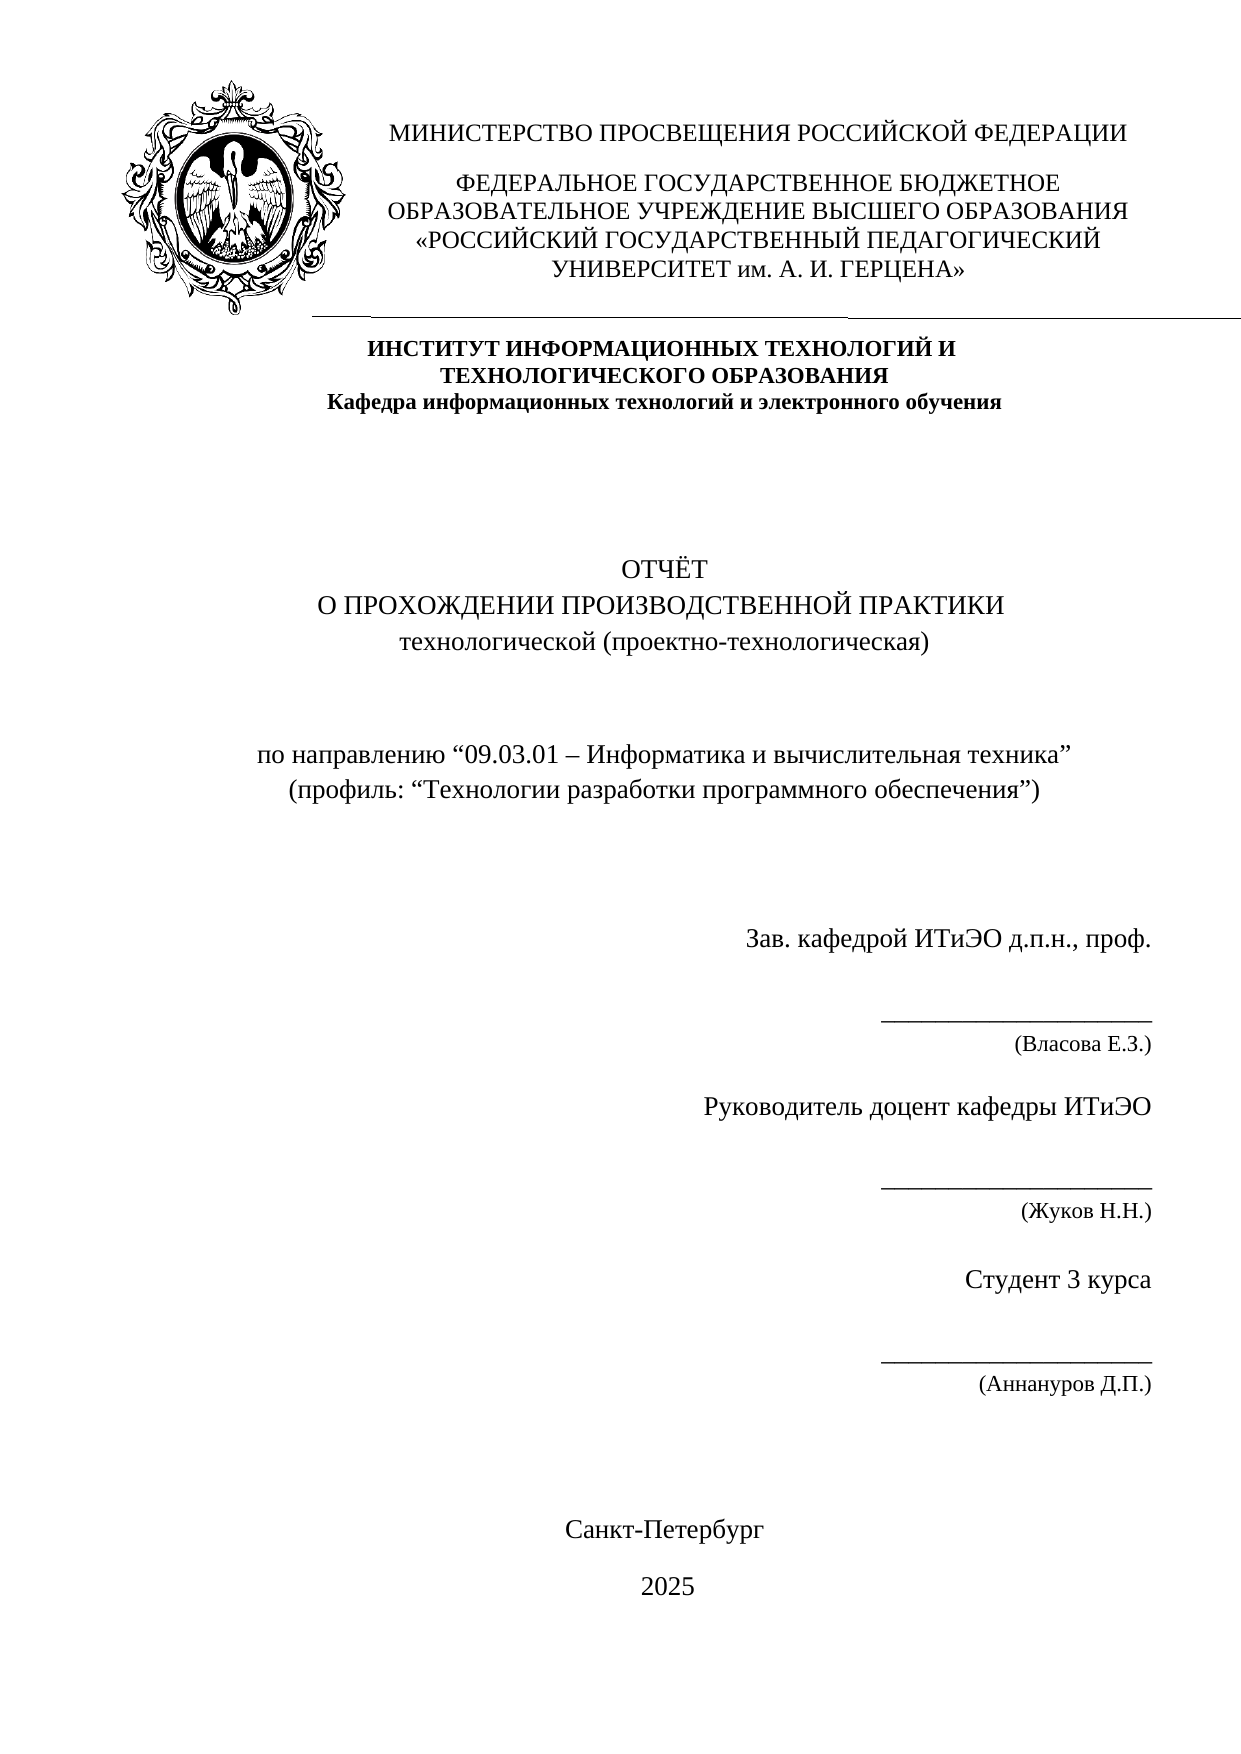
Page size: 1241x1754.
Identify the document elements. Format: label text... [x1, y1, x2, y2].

text Зав. кафедрой ИТиЭО д.п.н., проф. [177, 922, 1152, 953]
text ____________________ [177, 994, 1152, 1025]
text (Жуков Н.Н.) [177, 1197, 1152, 1223]
text (Аннануров Д.П.) [177, 1370, 1152, 1397]
text ОТЧЁТ О ПРОХОЖДЕНИИ ПРОИЗВОДСТВЕННОЙ ПРАКТИКИ технологической (проектно-технологическая) [177, 553, 1152, 656]
text МИНИСТЕРСТВО ПРОСВЕЩЕНИЯ РОССИЙСКОЙ ФЕДЕРАЦИИ [346, 118, 1152, 147]
text (Власова Е.З.) [177, 1029, 1152, 1056]
text по направлению “09.03.01 – Информатика и вычислительная техника” [177, 738, 1152, 769]
text (профиль: “Технологии разработки программного обеспечения”) [177, 773, 1152, 805]
text ФЕДЕРАЛЬНОЕ ГОСУДАРСТВЕННОЕ БЮДЖЕТНОЕ ОБРАЗОВАТЕЛЬНОЕ УЧРЕЖДЕНИЕ ВЫСШЕГО ОБРАЗОВАНИЯ «РОССИЙСКИЙ ГОСУДАРСТВЕННЫЙ ПЕДАГОГИЧЕСКИЙ УНИВЕРСИТЕТ им. А. И. ГЕРЦЕНА» [346, 168, 1152, 283]
text Студент 3 курса [177, 1263, 1152, 1294]
text ____________________ [177, 1334, 1152, 1366]
text 2025 [177, 1570, 1152, 1601]
picture [120, 80, 346, 315]
text ИНСТИТУТ ИНФОРМАЦИОННЫХ ТЕХНОЛОГИЙ И ТЕХНОЛОГИЧЕСКОГО ОБРАЗОВАНИЯ [177, 336, 1152, 388]
text Кафедра информационных технологий и электронного обучения [177, 388, 1152, 414]
text ____________________ [177, 1161, 1152, 1193]
text Руководитель доцент кафедры ИТиЭО [177, 1090, 1152, 1121]
text Санкт-Петербург [177, 1514, 1152, 1545]
